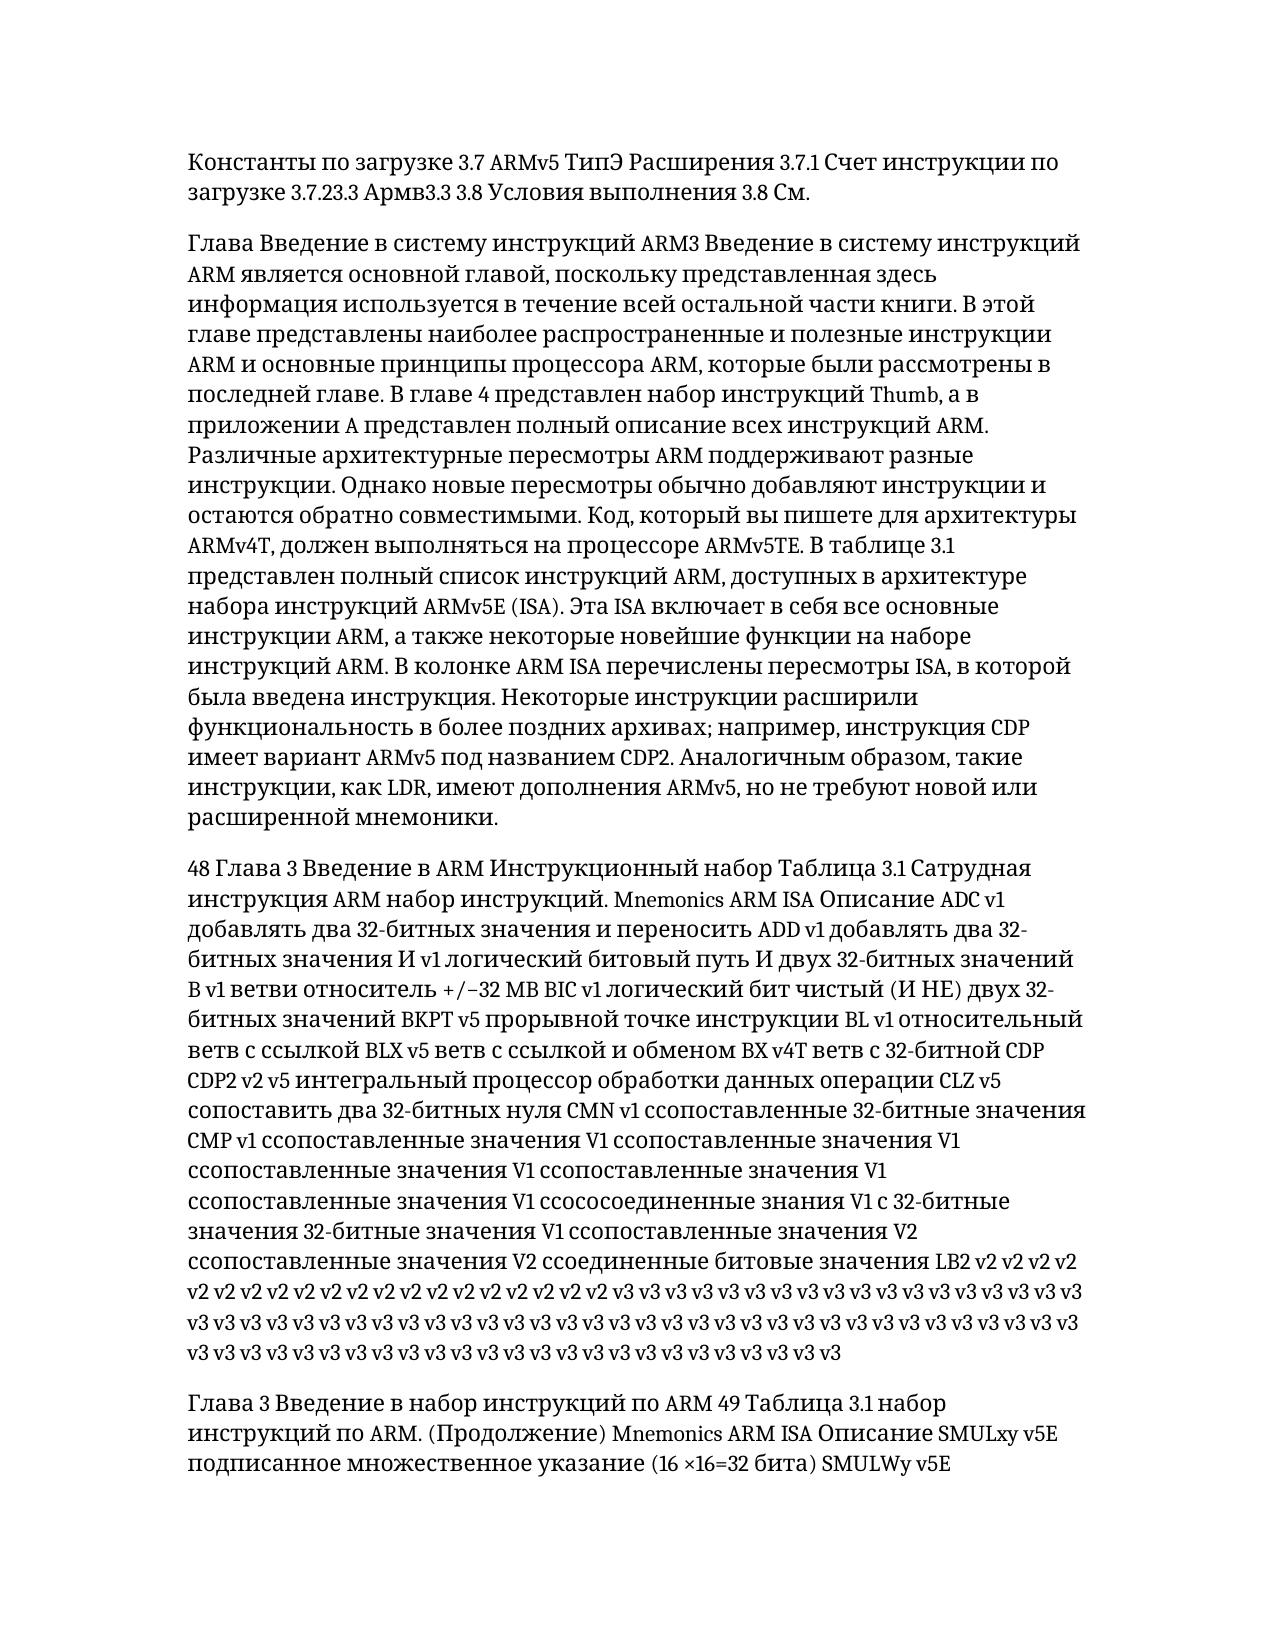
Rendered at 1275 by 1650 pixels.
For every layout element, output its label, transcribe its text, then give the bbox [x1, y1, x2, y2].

text Глава Введение в систему инструкций ARM3 Введение в систему инструкций ARM является основной главой, поскольку представленная здесь информация используется в течение всей остальной части книги. В этой главе представлены наиболее распространенные и полезные инструкции ARM и основные принципы процессора ARM, которые были рассмотрены в последней главе. В главе 4 представлен набор инструкций Thumb, а в приложении A представлен полный описание всех инструкций ARM. Различные архитектурные пересмотры ARM поддерживают разные инструкции. Однако новые пересмотры обычно добавляют инструкции и остаются обратно совместимыми. Код, который вы пишете для архитектуры ARMv4T, должен выполняться на процессоре ARMv5TE. В таблице 3.1 представлен полный список инструкций ARM, доступных в архитектуре набора инструкций ARMv5E (ISA). Эта ISA включает в себя все основные инструкции ARM, а также некоторые новейшие функции на наборе инструкций ARM. В колонке ARM ISA перечислены пересмотры ISA, в которой была введена инструкция. Некоторые инструкции расширили функциональность в более поздних архивах; например, инструкция CDP имеет вариант ARMv5 под названием CDP2. Аналогичным образом, такие инструкции, как LDR, имеют дополнения ARMv5, но не требуют новой или расширенной мнемоники. [187, 231, 1087, 832]
text 48 Глава 3 Введение в ARM Инструкционный набор Таблица 3.1 Сатрудная инструкция ARM набор инструкций. Mnemonics ARM ISA Описание ADC v1 добавлять два 32-битных значения и переносить ADD v1 добавлять два 32-битных значения И v1 логический битовый путь И двух 32-битных значений B v1 ветви относитель +/−32 MB BIC v1 логический бит чистый (И НЕ) двух 32-битных значений BKPT v5 прорывной точке инструкции BL v1 относительный ветв с ссылкой BLX v5 ветв с ссылкой и обменом BX v4T ветв с 32-битной CDP CDP2 v2 v5 интегральный процессор обработки данных операции CLZ v5 сопоставить два 32-битных нуля CMN v1 ссопоставленные 32-битные значения CMP v1 ссопоставленные значения V1 ссопоставленные значения V1 ссопоставленные значения V1 ссопоставленные значения V1 ссопоставленные значения V1 ссососоединенные знания V1 с 32-битные значения 32-битные значения V1 ссопоставленные значения V2 ссопоставленные значения V2 ссоединенные битовые значения LB2 v2 v2 v2 v2 v2 v2 v2 v2 v2 v2 v2 v2 v2 v2 v2 v2 v2 v2 v2 v2 v3 v3 v3 v3 v3 v3 v3 v3 v3 v3 v3 v3 v3 v3 v3 v3 v3 v3 v3 v3 v3 v3 v3 v3 v3 v3 v3 v3 v3 v3 v3 v3 v3 v3 v3 v3 v3 v3 v3 v3 v3 v3 v3 v3 v3 v3 v3 v3 v3 v3 v3 v3 v3 v3 v3 v3 v3 v3 v3 v3 v3 v3 v3 v3 v3 v3 v3 v3 v3 v3 v3 v3 v3 v3 v3 v3 v3 [187, 856, 1087, 1366]
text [187, 1391, 1087, 1477]
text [187, 150, 1087, 207]
